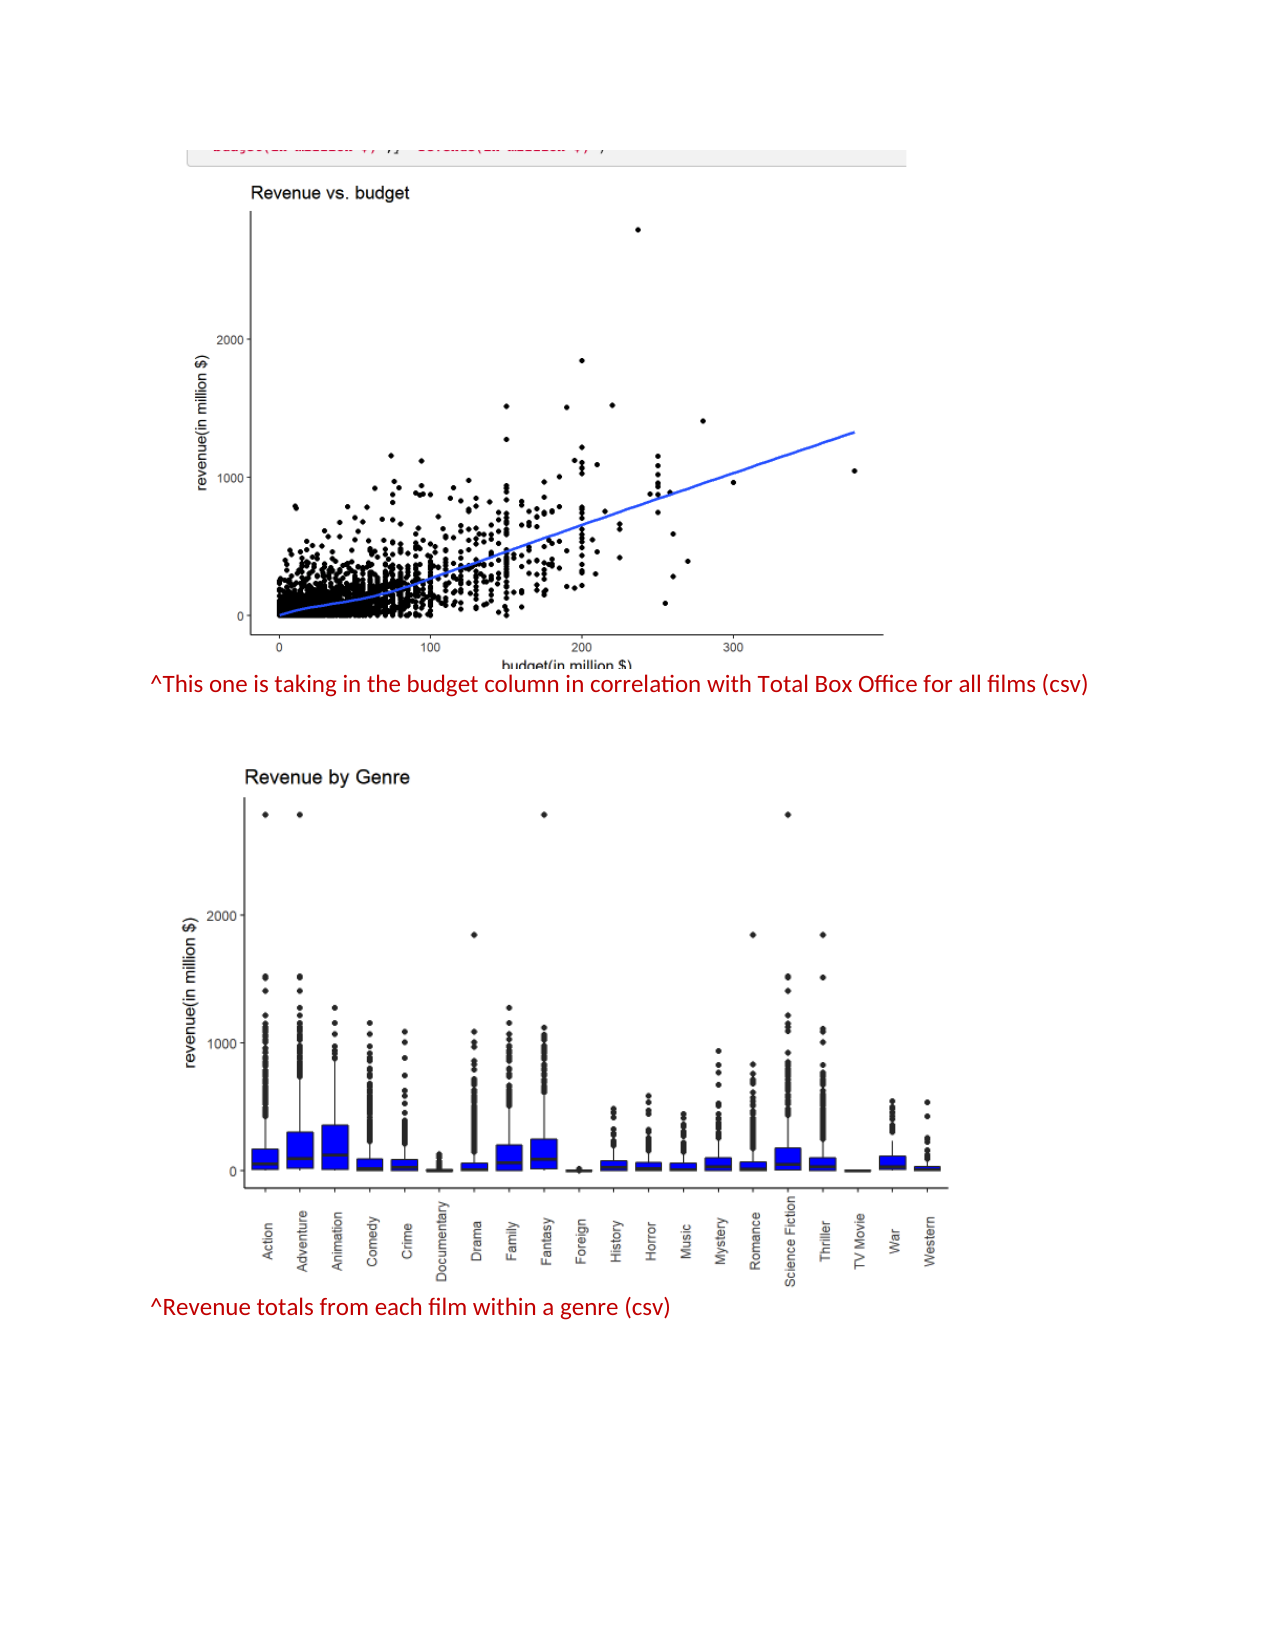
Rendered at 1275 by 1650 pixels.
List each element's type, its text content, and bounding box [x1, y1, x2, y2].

picture [150, 150, 907, 669]
text ^This one is taking in the budget column in correlation with Total Box Office for all films (csv) [150, 669, 1125, 699]
text ^Revenue totals from each film within a genre (csv) [150, 1292, 1125, 1322]
picture [150, 760, 984, 1292]
